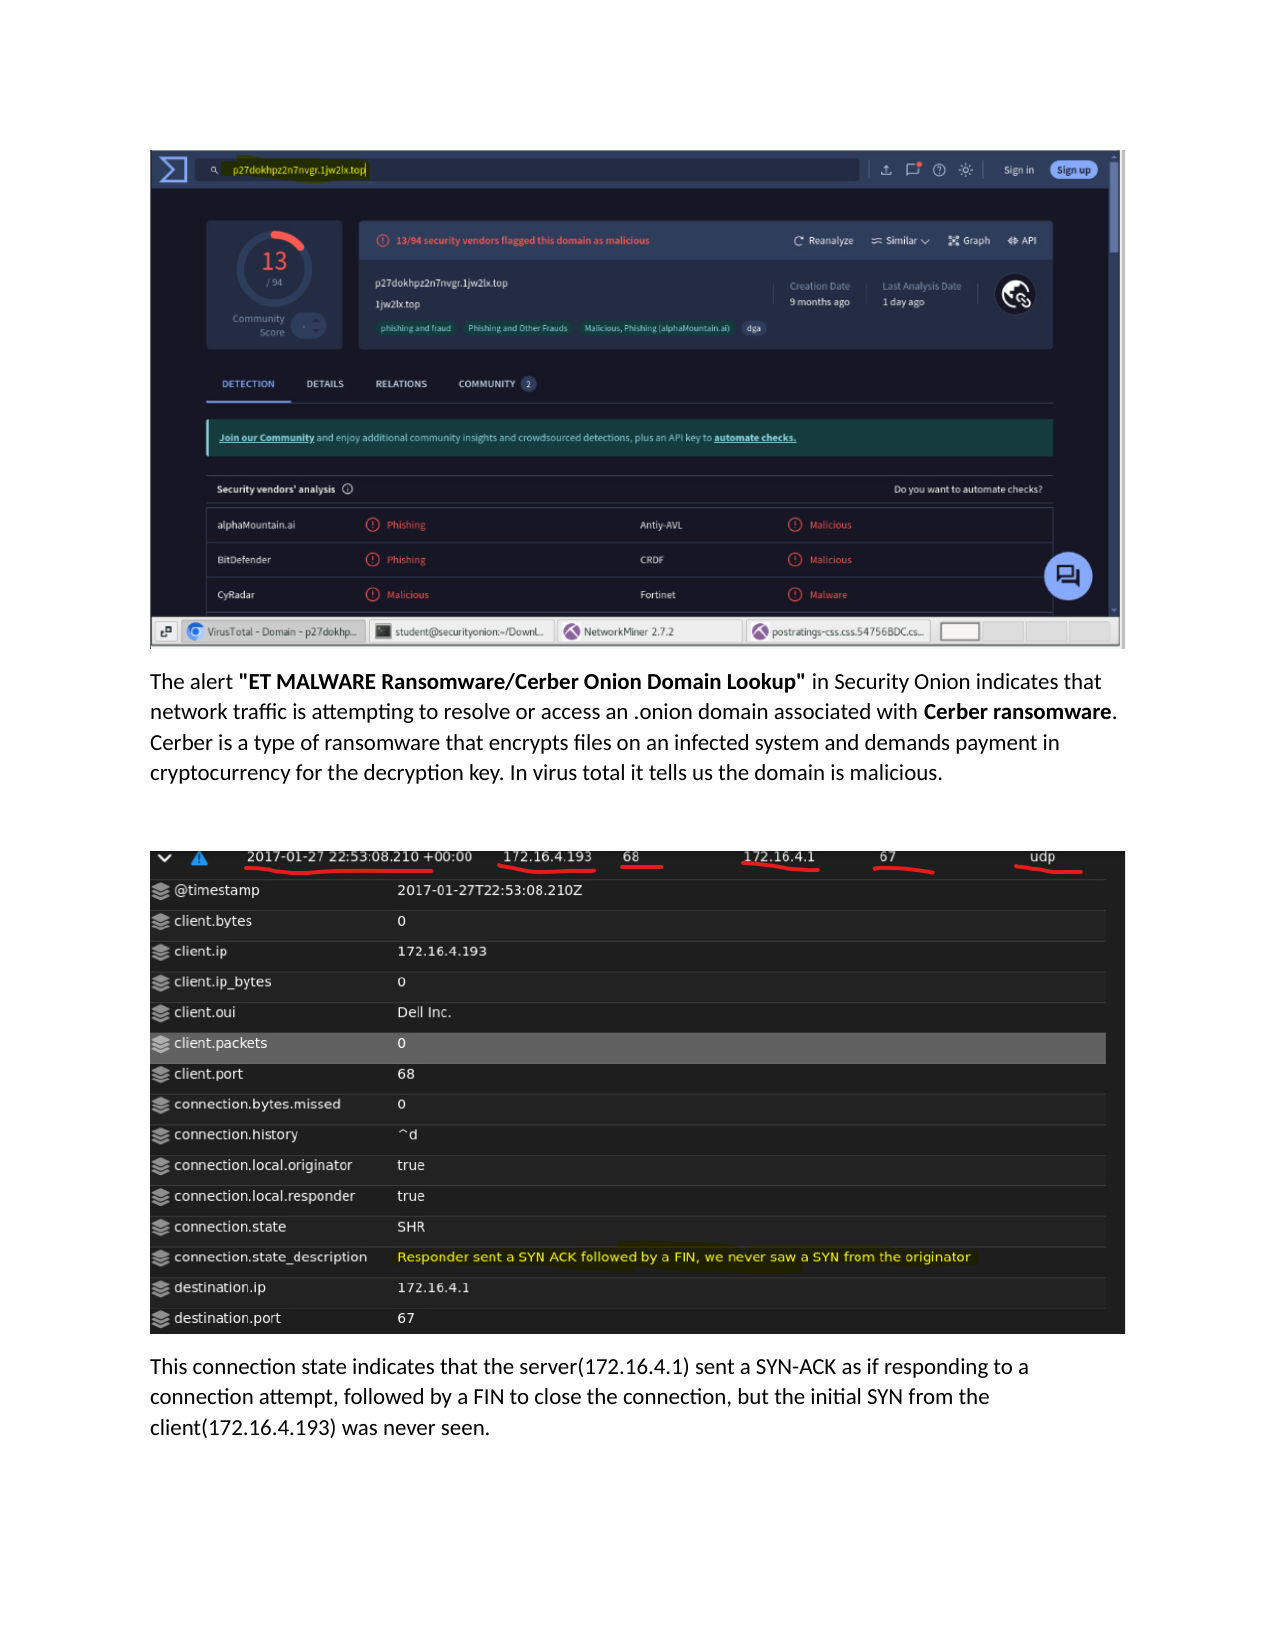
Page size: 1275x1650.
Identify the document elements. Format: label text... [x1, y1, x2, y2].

text The alert "ET MALWARE Ransomware/Cerber Onion Domain Lookup" in Security Onion indicates that network traffic is attempting to resolve or access an .onion domain associated with Cerber ransomware. Cerber is a type of ransomware that encrypts files on an infected system and demands payment in cryptocurrency for the decryption key. In virus total it tells us the domain is malicious. [150, 667, 1125, 786]
picture [150, 851, 1125, 1334]
picture [150, 150, 1125, 649]
text This connection state indicates that the server(172.16.4.1) sent a SYN-ACK as if responding to a connection attempt, followed by a FIN to close the connection, but the initial SYN from the client(172.16.4.193) was never seen. [150, 1352, 1125, 1441]
